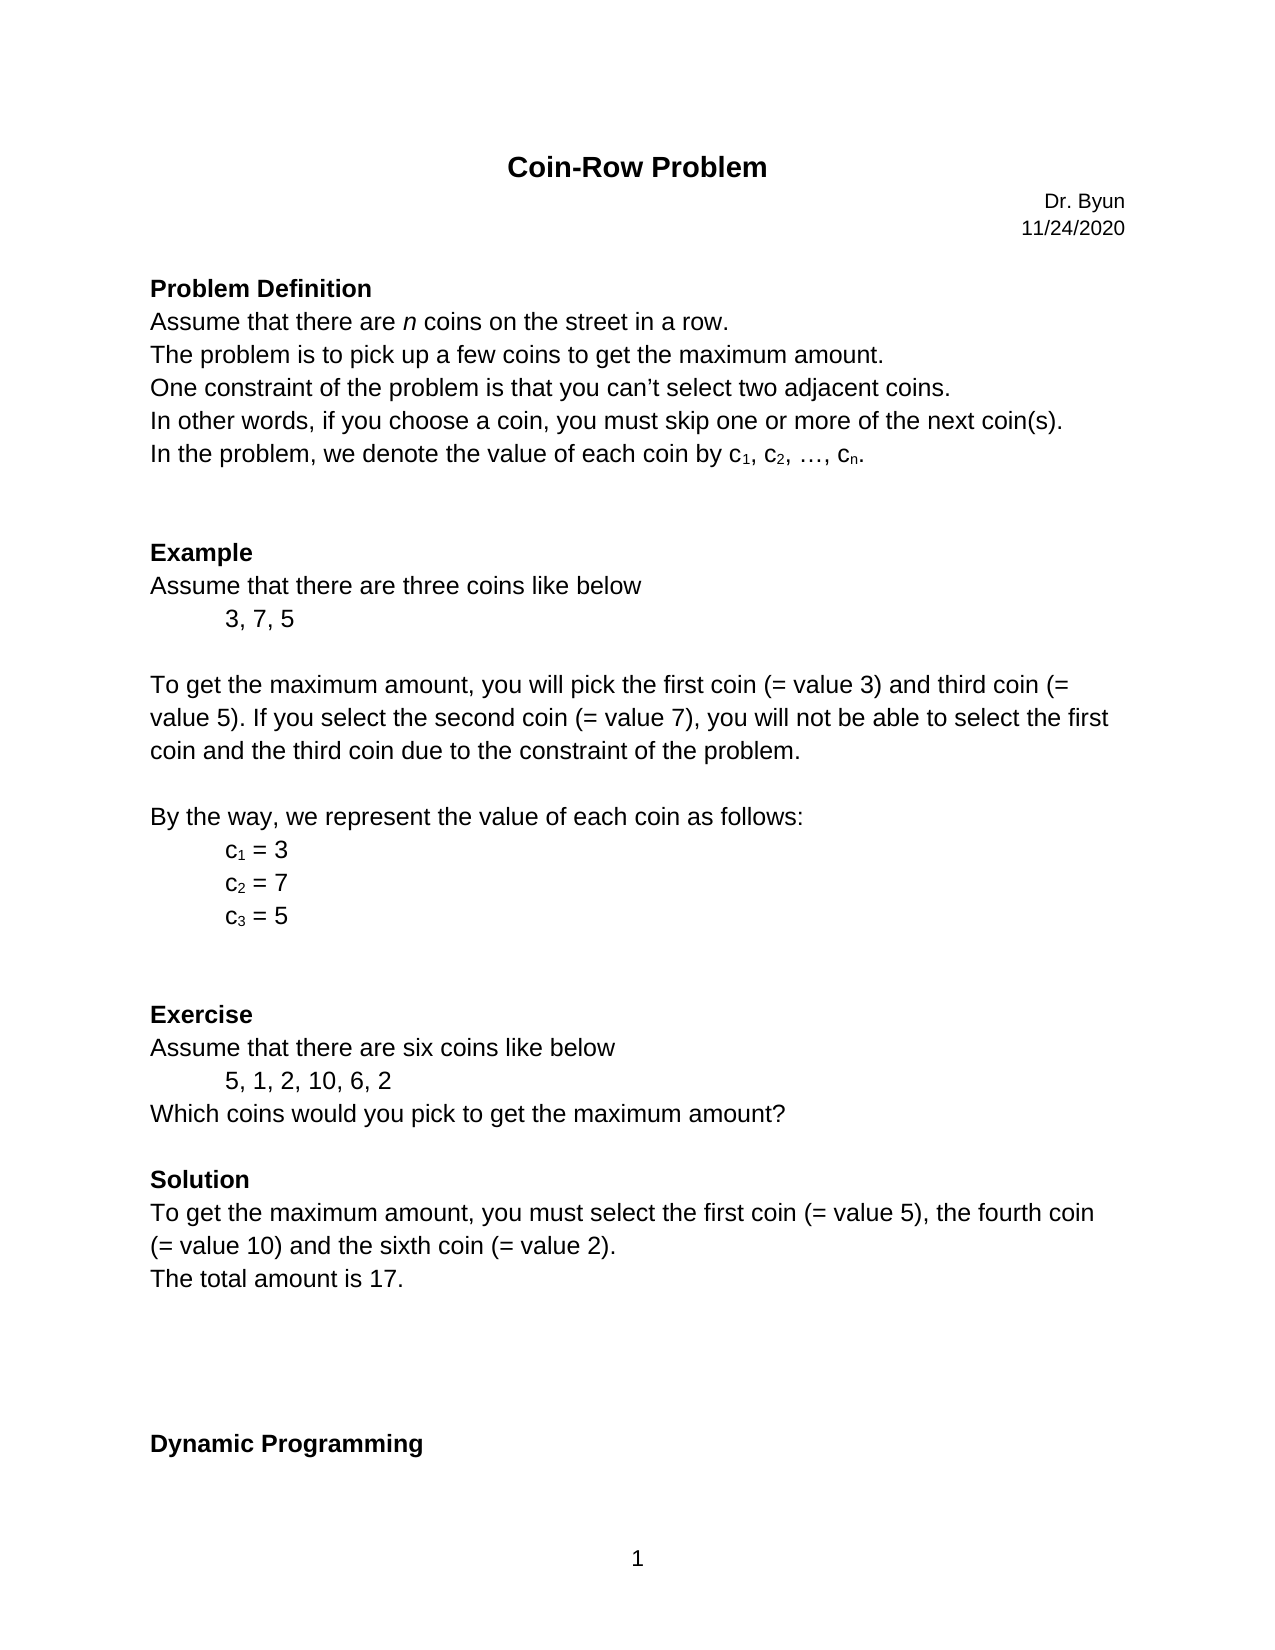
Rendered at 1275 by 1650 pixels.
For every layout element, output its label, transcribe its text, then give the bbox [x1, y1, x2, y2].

text c1 = 3 [150, 835, 1125, 864]
text Solution [150, 1165, 1125, 1194]
text Example [150, 538, 1125, 567]
text One constraint of the problem is that you can’t select two adjacent coins. [150, 373, 1125, 402]
text Coin-Row Problem [150, 150, 1125, 183]
text To get the maximum amount, you must select the first coin (= value 5), the fourth coin (= value 10) and the sixth coin (= value 2). [150, 1198, 1125, 1260]
text 3, 7, 5 [150, 604, 1125, 633]
text In the problem, we denote the value of each coin by c1, c2, …, cn. [150, 439, 1125, 468]
text 11/24/2020 [150, 216, 1125, 240]
text Dr. Byun [150, 188, 1125, 212]
text Problem Definition [150, 274, 1125, 302]
text Which coins would you pick to get the maximum amount? [150, 1099, 1125, 1128]
text c2 = 7 [150, 868, 1125, 897]
text Assume that there are n coins on the street in a row. [150, 307, 1125, 336]
text To get the maximum amount, you will pick the first coin (= value 3) and third coin (= value 5). If you select the second coin (= value 7), you will not be able to select the first coin and the third coin due to the constraint of the problem. [150, 670, 1125, 765]
text The problem is to pick up a few coins to get the maximum amount. [150, 340, 1125, 368]
text Dynamic Programming [150, 1429, 1125, 1458]
text By the way, we represent the value of each coin as follows: [150, 802, 1125, 831]
text 5, 1, 2, 10, 6, 2 [150, 1066, 1125, 1095]
text Assume that there are three coins like below [150, 571, 1125, 600]
text c3 = 5 [150, 901, 1125, 930]
text Exercise [150, 1000, 1125, 1029]
text In other words, if you choose a coin, you must skip one or more of the next coin(s). [150, 406, 1125, 434]
text Assume that there are six coins like below [150, 1033, 1125, 1062]
text The total amount is 17. [150, 1264, 1125, 1293]
